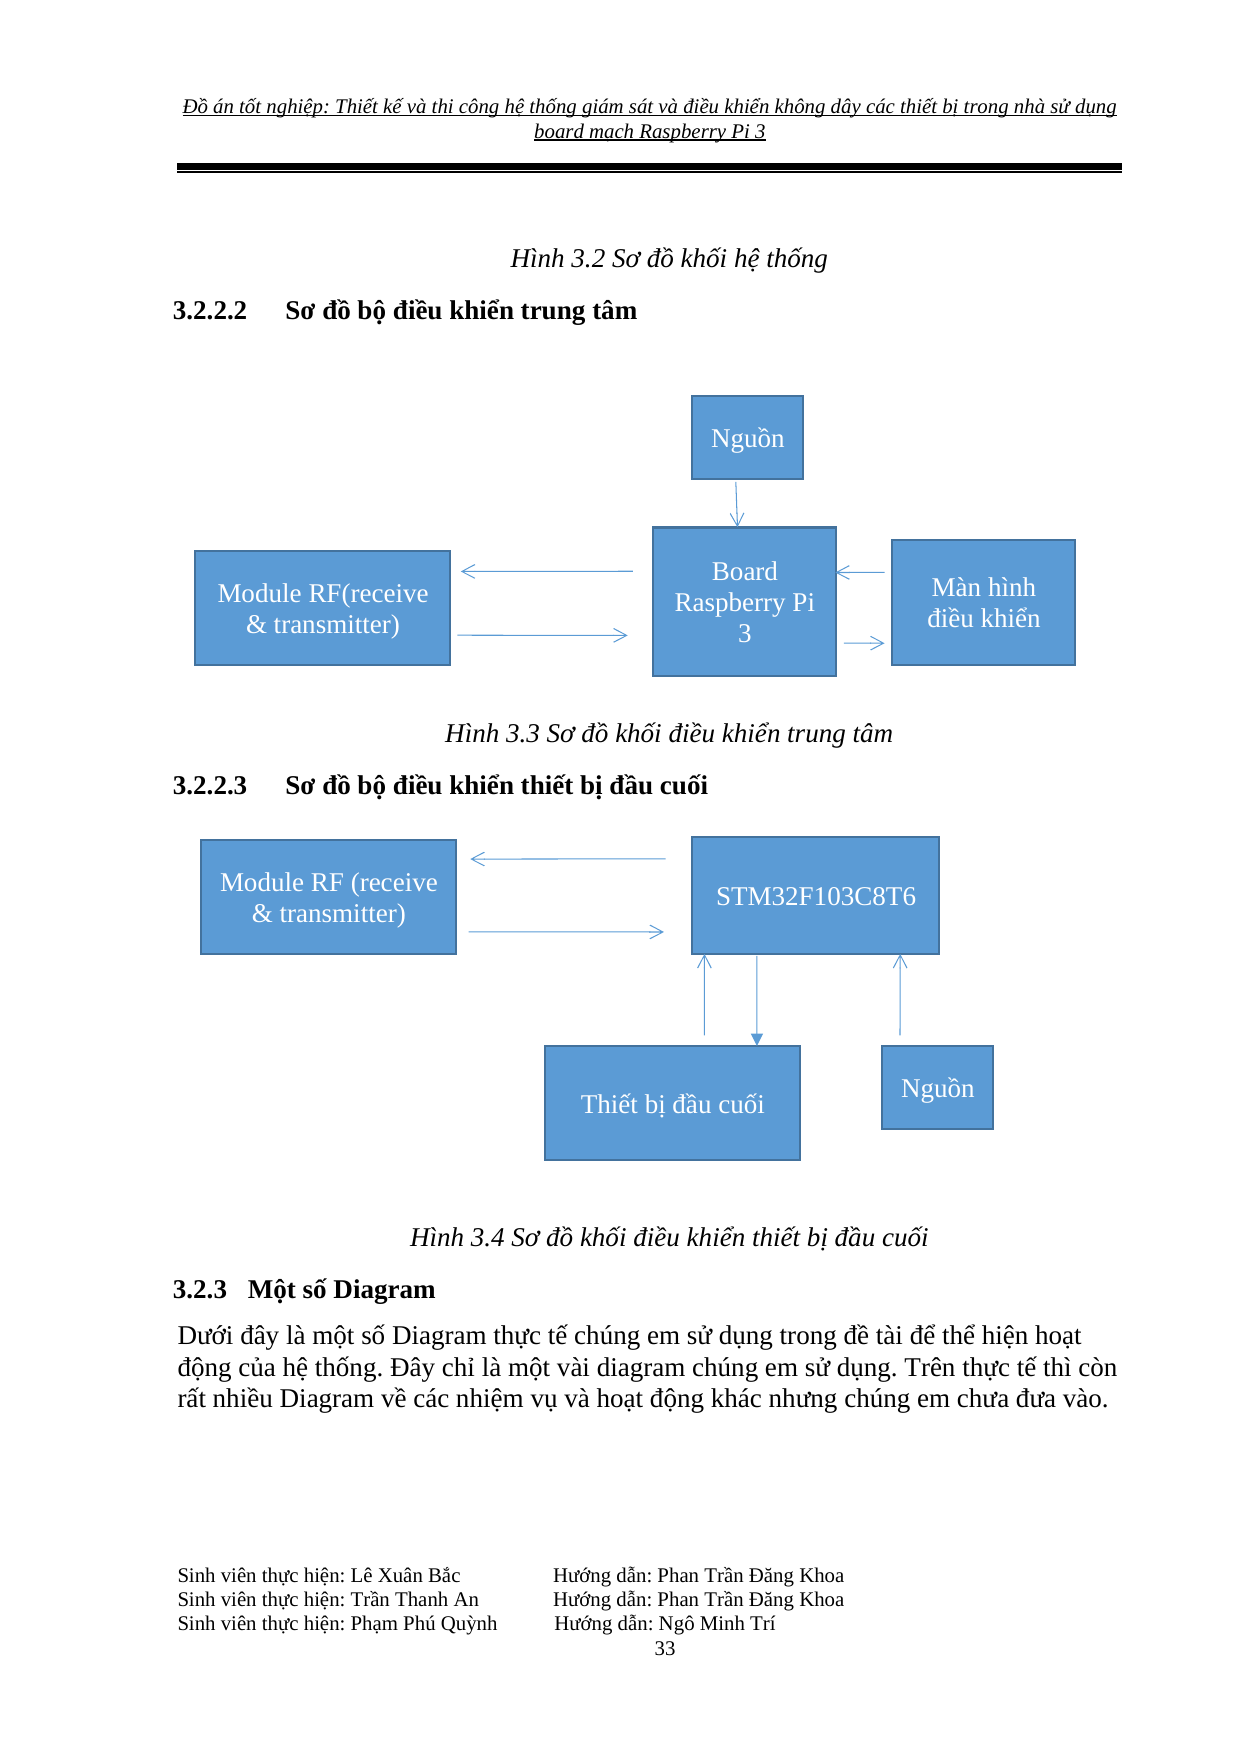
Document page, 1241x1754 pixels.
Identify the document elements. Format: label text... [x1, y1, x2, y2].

text Hình 3.3 Sơ đồ khối điều khiển trung tâm [216, 717, 1122, 748]
text Hình 3.4 Sơ đồ khối điều khiển thiết bị đầu cuối [216, 1221, 1122, 1252]
text Hình 3.2 Sơ đồ khối hệ thống [216, 242, 1122, 273]
subtitle Sơ đồ bộ điều khiển thiết bị đầu cuối [173, 769, 1122, 800]
subtitle Một số Diagram [173, 1273, 1122, 1304]
text Dưới đây là một số Diagram thực tế chúng em sử dụng trong đề tài để thể hiện hoạt động của hệ thống. Đây chỉ là một vài diagram chúng em sử dụng. Trên thực tế thì còn rất nhiều Diagram về các nhiệm vụ và hoạt động khác nhưng chúng em chưa đưa vào. [177, 1319, 1122, 1413]
subtitle Sơ đồ bộ điều khiển trung tâm [173, 294, 1122, 325]
